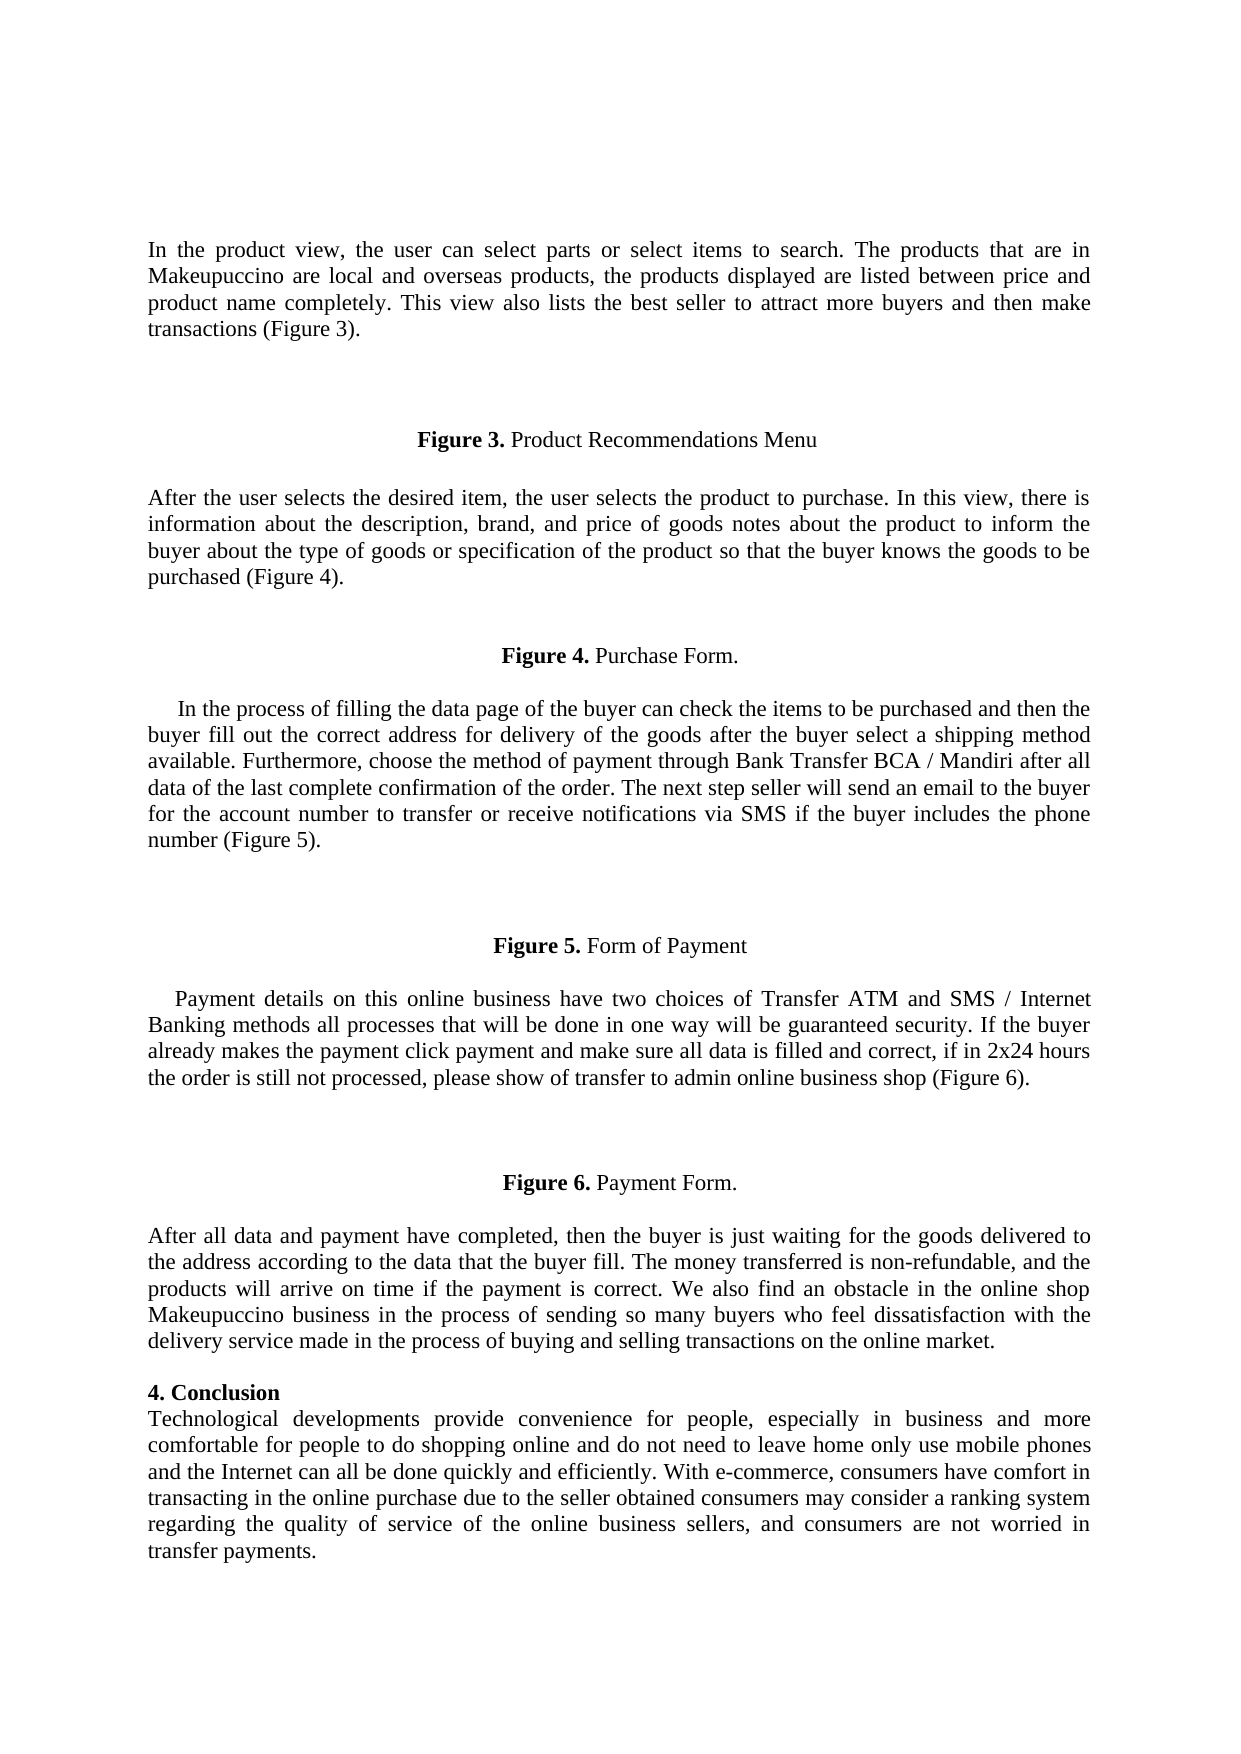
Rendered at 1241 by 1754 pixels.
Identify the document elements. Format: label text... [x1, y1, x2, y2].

text In the product view, the user can select parts or select items to search. The products that are in Makeupuccino are local and overseas products, the products displayed are listed between price and product name completely. This view also lists the best seller to attract more buyers and then make transactions (Figure 3). [148, 236, 1092, 342]
text Figure 5. Form of Payment [148, 932, 1092, 958]
text In the process of filling the data page of the buyer can check the items to be purchased and then the buyer fill out the correct address for delivery of the goods after the buyer select a shipping method available. Furthermore, choose the method of payment through Bank Transfer BCA / Mandiri after all data of the last complete confirmation of the order. The next step seller will send an email to the buyer for the account number to transfer or receive notifications via SMS if the buyer includes the phone number (Figure 5). [148, 695, 1092, 853]
text Payment details on this online business have two choices of Transfer ATM and SMS / Internet Banking methods all processes that will be done in one way will be guaranteed security. If the buyer already makes the payment click payment and make sure all data is filled and correct, if in 2x24 hours the order is still not processed, please show of transfer to admin online business shop (Figure 6). [148, 985, 1092, 1090]
text After all data and payment have completed, then the buyer is just waiting for the goods delivered to the address according to the data that the buyer fill. The money transferred is non-refundable, and the products will arrive on time if the payment is correct. We also find an obstacle in the online shop Makeupuccino business in the process of sending so many buyers who feel dissatisfaction with the delivery service made in the process of buying and selling transactions on the online market. [148, 1222, 1092, 1354]
text Figure 3. Product Recommendations Menu [148, 426, 1092, 484]
text Figure 4. Purchase Form. [148, 642, 1092, 668]
text Figure 6. Payment Form. [148, 1169, 1092, 1196]
text Conclusion [148, 1379, 1092, 1405]
text Technological developments provide convenience for people, especially in business and more comfortable for people to do shopping online and do not need to leave home only use mobile phones and the Internet can all be done quickly and efficiently. With e-commerce, consumers have comfort in transacting in the online purchase due to the seller obtained consumers may consider a ranking system regarding the quality of service of the online business sellers, and consumers are not worried in transfer payments. [148, 1405, 1092, 1563]
text After the user selects the desired item, the user selects the product to purchase. In this view, there is information about the description, brand, and price of goods notes about the product to inform the buyer about the type of goods or specification of the product so that the buyer knows the goods to be purchased (Figure 4). [148, 484, 1092, 589]
